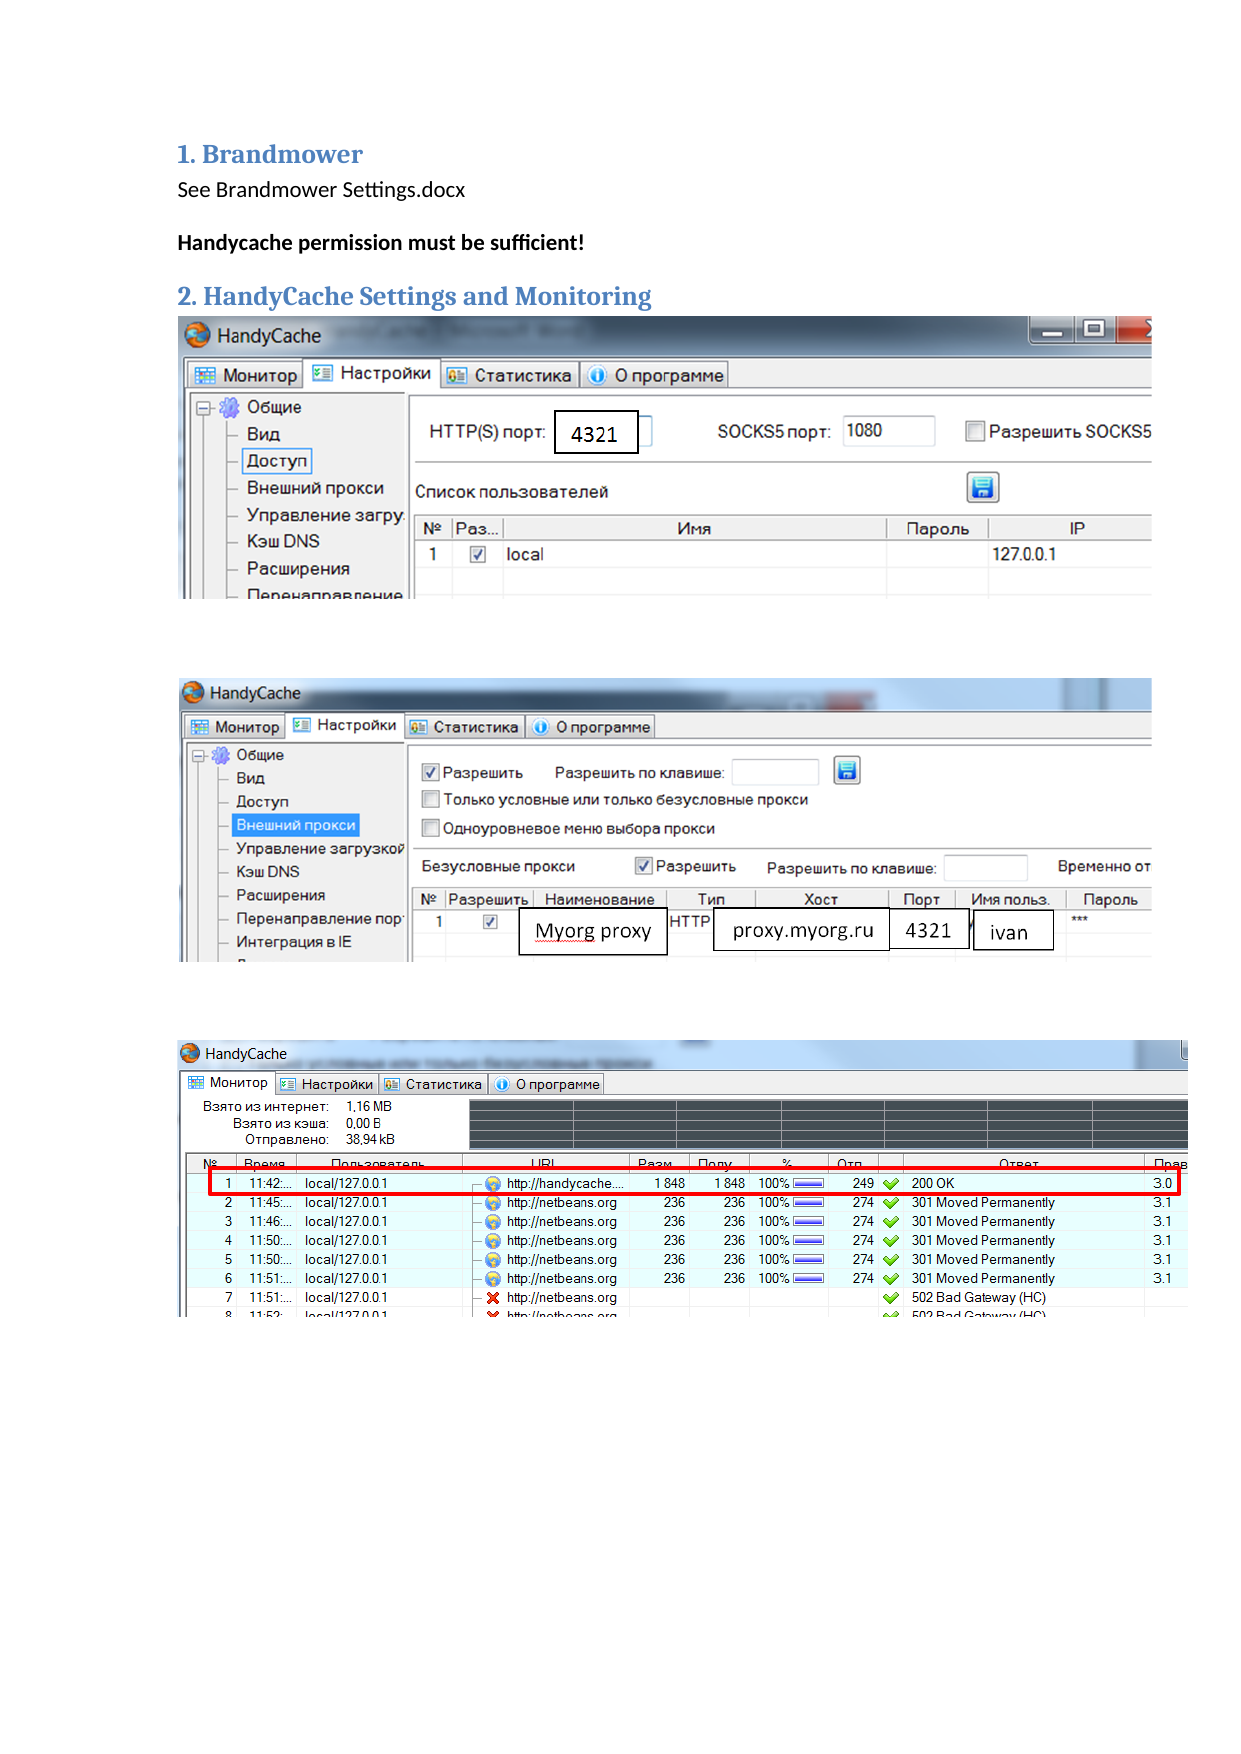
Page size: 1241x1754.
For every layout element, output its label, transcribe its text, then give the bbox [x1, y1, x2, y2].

subtitle 1. Brandmower [177, 139, 1152, 170]
picture [177, 1040, 1188, 1317]
picture [177, 316, 1152, 599]
text Handycache permission must be sufficient! [177, 228, 1152, 256]
picture [177, 676, 1152, 962]
text See Brandmower Settings.docx [177, 175, 1152, 203]
subtitle 2. HandyCache Settings and Monitoring [177, 281, 1152, 312]
